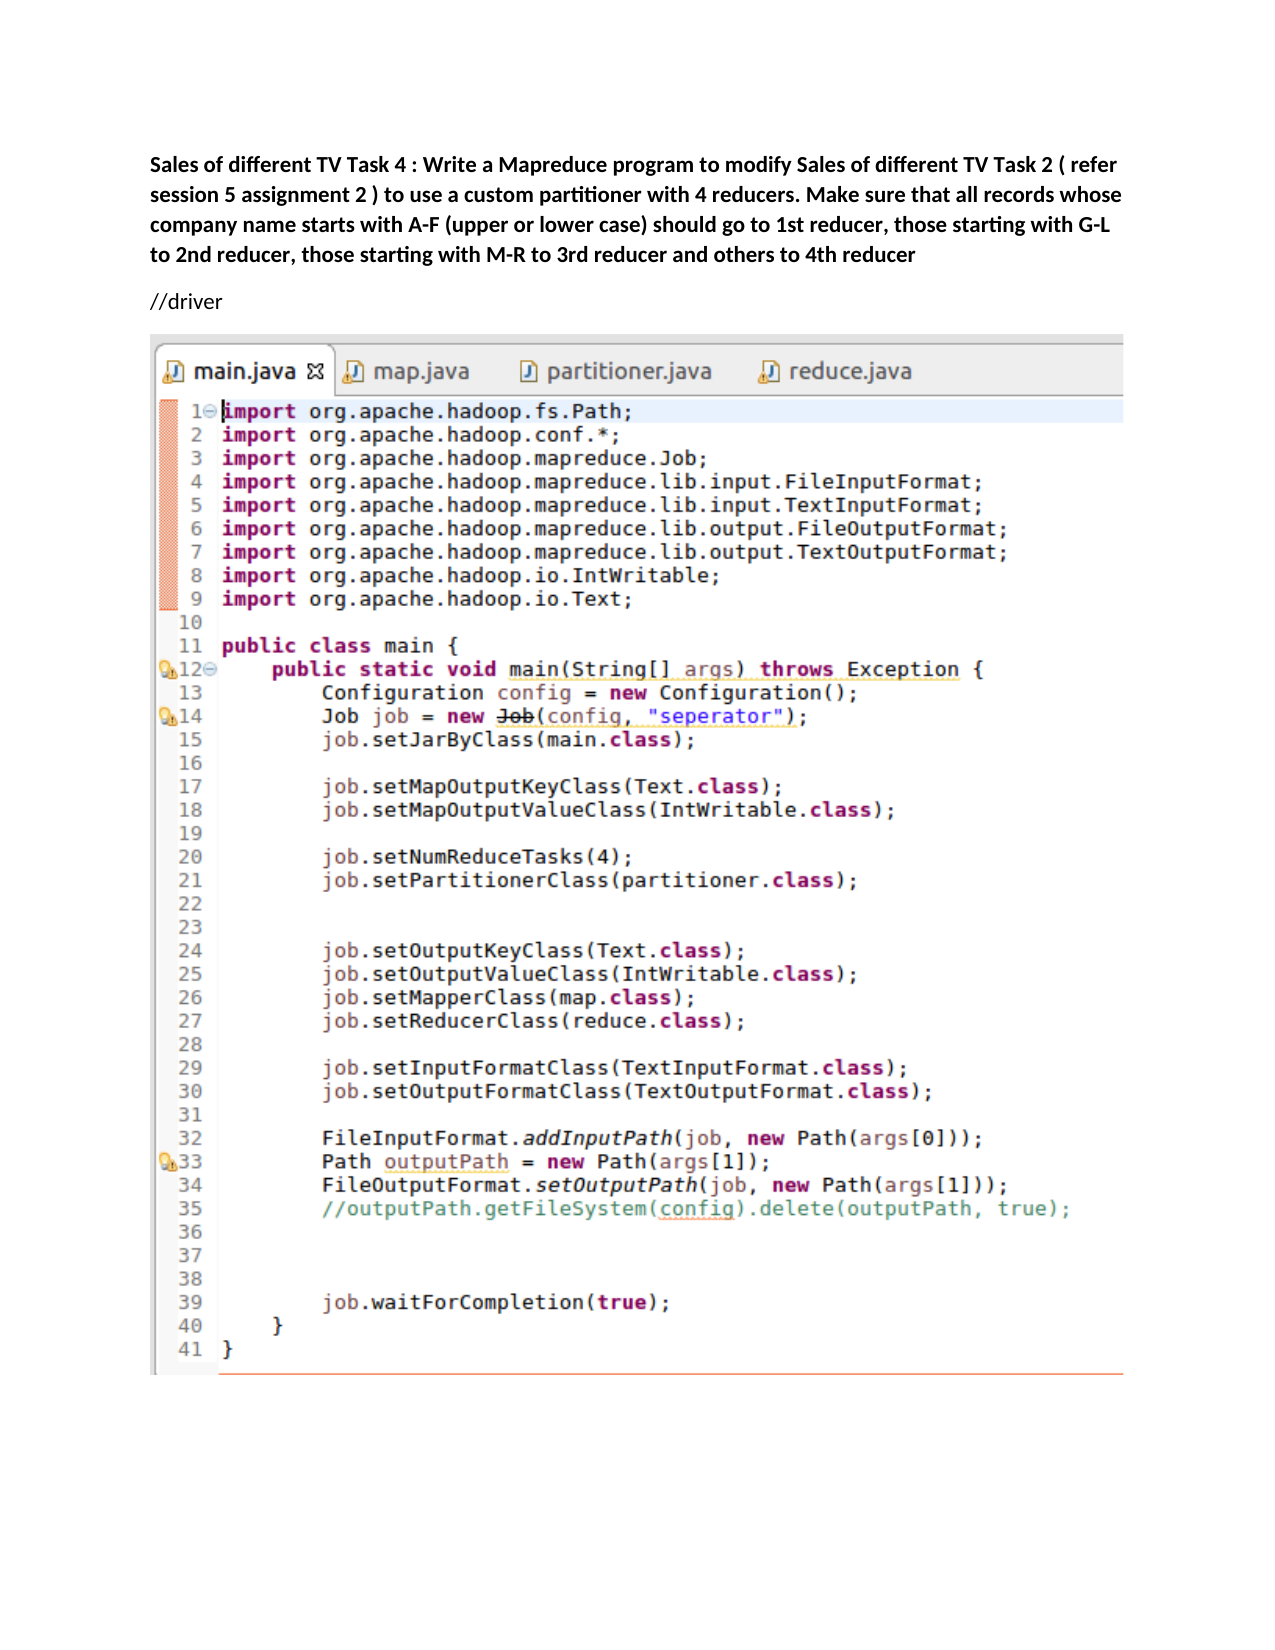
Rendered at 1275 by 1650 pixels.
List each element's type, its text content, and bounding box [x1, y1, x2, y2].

text //driver [150, 287, 1125, 316]
text Sales of different TV Task 4 : Write a Mapreduce program to modify Sales of different TV Task 2 ( refer session 5 assignment 2 ) to use a custom partitioner with 4 reducers. Make sure that all records whose company name starts with A-F (upper or lower case) should go to 1st reducer, those starting with G-L to 2nd reducer, those starting with M-R to 3rd reducer and others to 4th reducer [150, 150, 1125, 269]
picture [150, 334, 1124, 1375]
